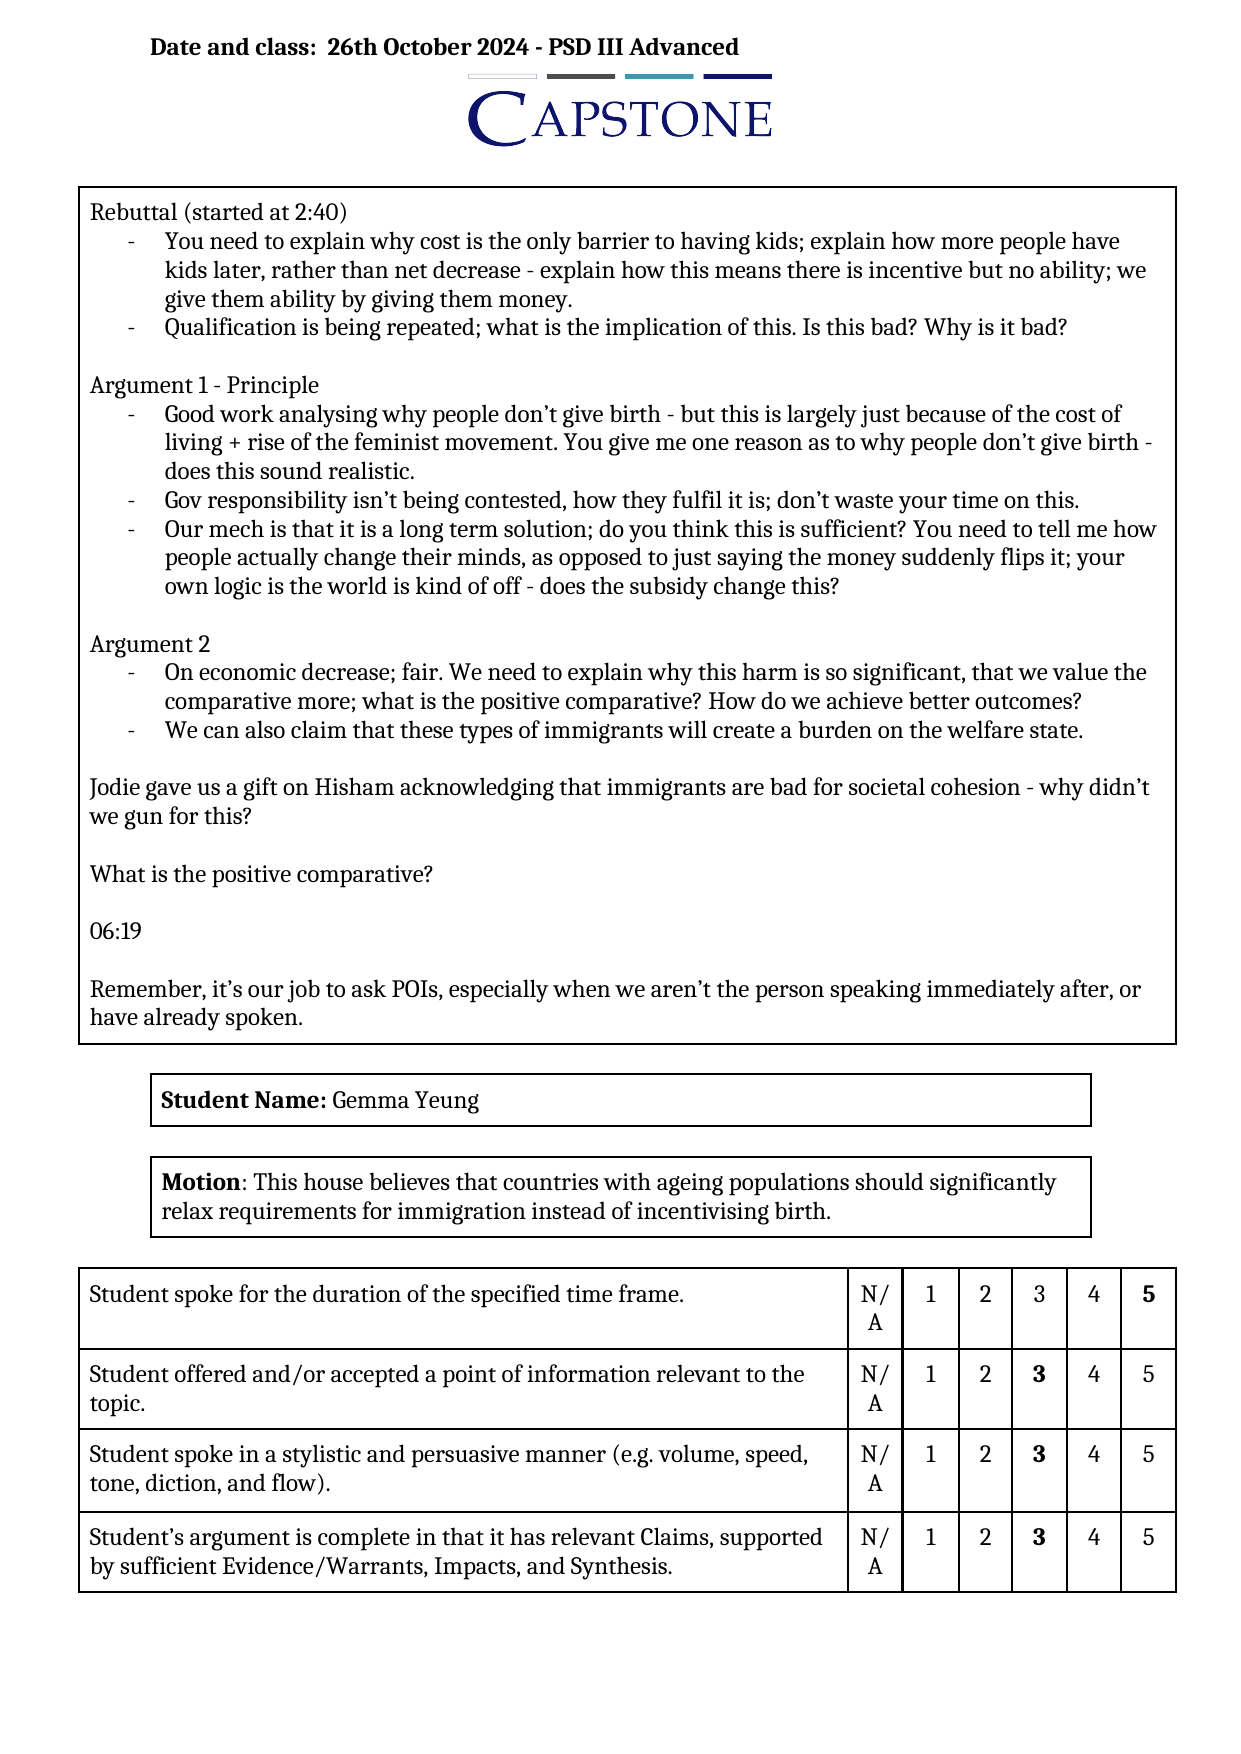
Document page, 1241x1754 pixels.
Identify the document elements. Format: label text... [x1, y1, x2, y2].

table_cell 1 [904, 1350, 958, 1428]
table_cell 4 [1068, 1430, 1120, 1511]
table_cell N/A [849, 1350, 901, 1428]
table_cell 4 [1068, 1350, 1120, 1428]
table_header Motion: This house believes that countries with ageing populations should significantly relax requirements for immigration instead of incentivising birth. [152, 1158, 1090, 1236]
table_cell 5 [1122, 1430, 1175, 1511]
table_cell 1 [904, 1513, 958, 1591]
table_header 1 [904, 1269, 958, 1347]
table_cell 3 [1013, 1513, 1066, 1591]
table_cell 1 [904, 1430, 958, 1511]
table_header 5 [1122, 1269, 1175, 1347]
table_cell 2 [960, 1430, 1011, 1511]
table_header 2 [960, 1269, 1011, 1347]
table_cell 3 [1013, 1430, 1066, 1511]
table_cell 5 [1122, 1350, 1175, 1428]
table_cell Student spoke in a stylistic and persuasive manner (e.g. volume, speed, tone, diction, and flow). [80, 1430, 847, 1511]
table_cell 4 [1068, 1513, 1120, 1591]
table_header N/A [849, 1269, 901, 1347]
table_header Student spoke for the duration of the specified time frame. [80, 1269, 847, 1347]
table_cell N/A [849, 1513, 901, 1591]
table_header Student Name: Gemma Yeung [152, 1075, 1090, 1125]
picture [460, 66, 781, 153]
table_cell 3 [1013, 1350, 1066, 1428]
table_header 3 [1013, 1269, 1066, 1347]
table_header 4 [1068, 1269, 1120, 1347]
table_cell 2 [960, 1350, 1011, 1428]
table_cell Student’s argument is complete in that it has relevant Claims, supported by sufficient Evidence/Warrants, Impacts, and Synthesis. [80, 1513, 847, 1591]
table_cell 5 [1122, 1513, 1175, 1591]
table_cell Student offered and/or accepted a point of information relevant to the topic. [80, 1350, 847, 1428]
table_cell 2 [960, 1513, 1011, 1591]
table_cell N/A [849, 1430, 901, 1511]
